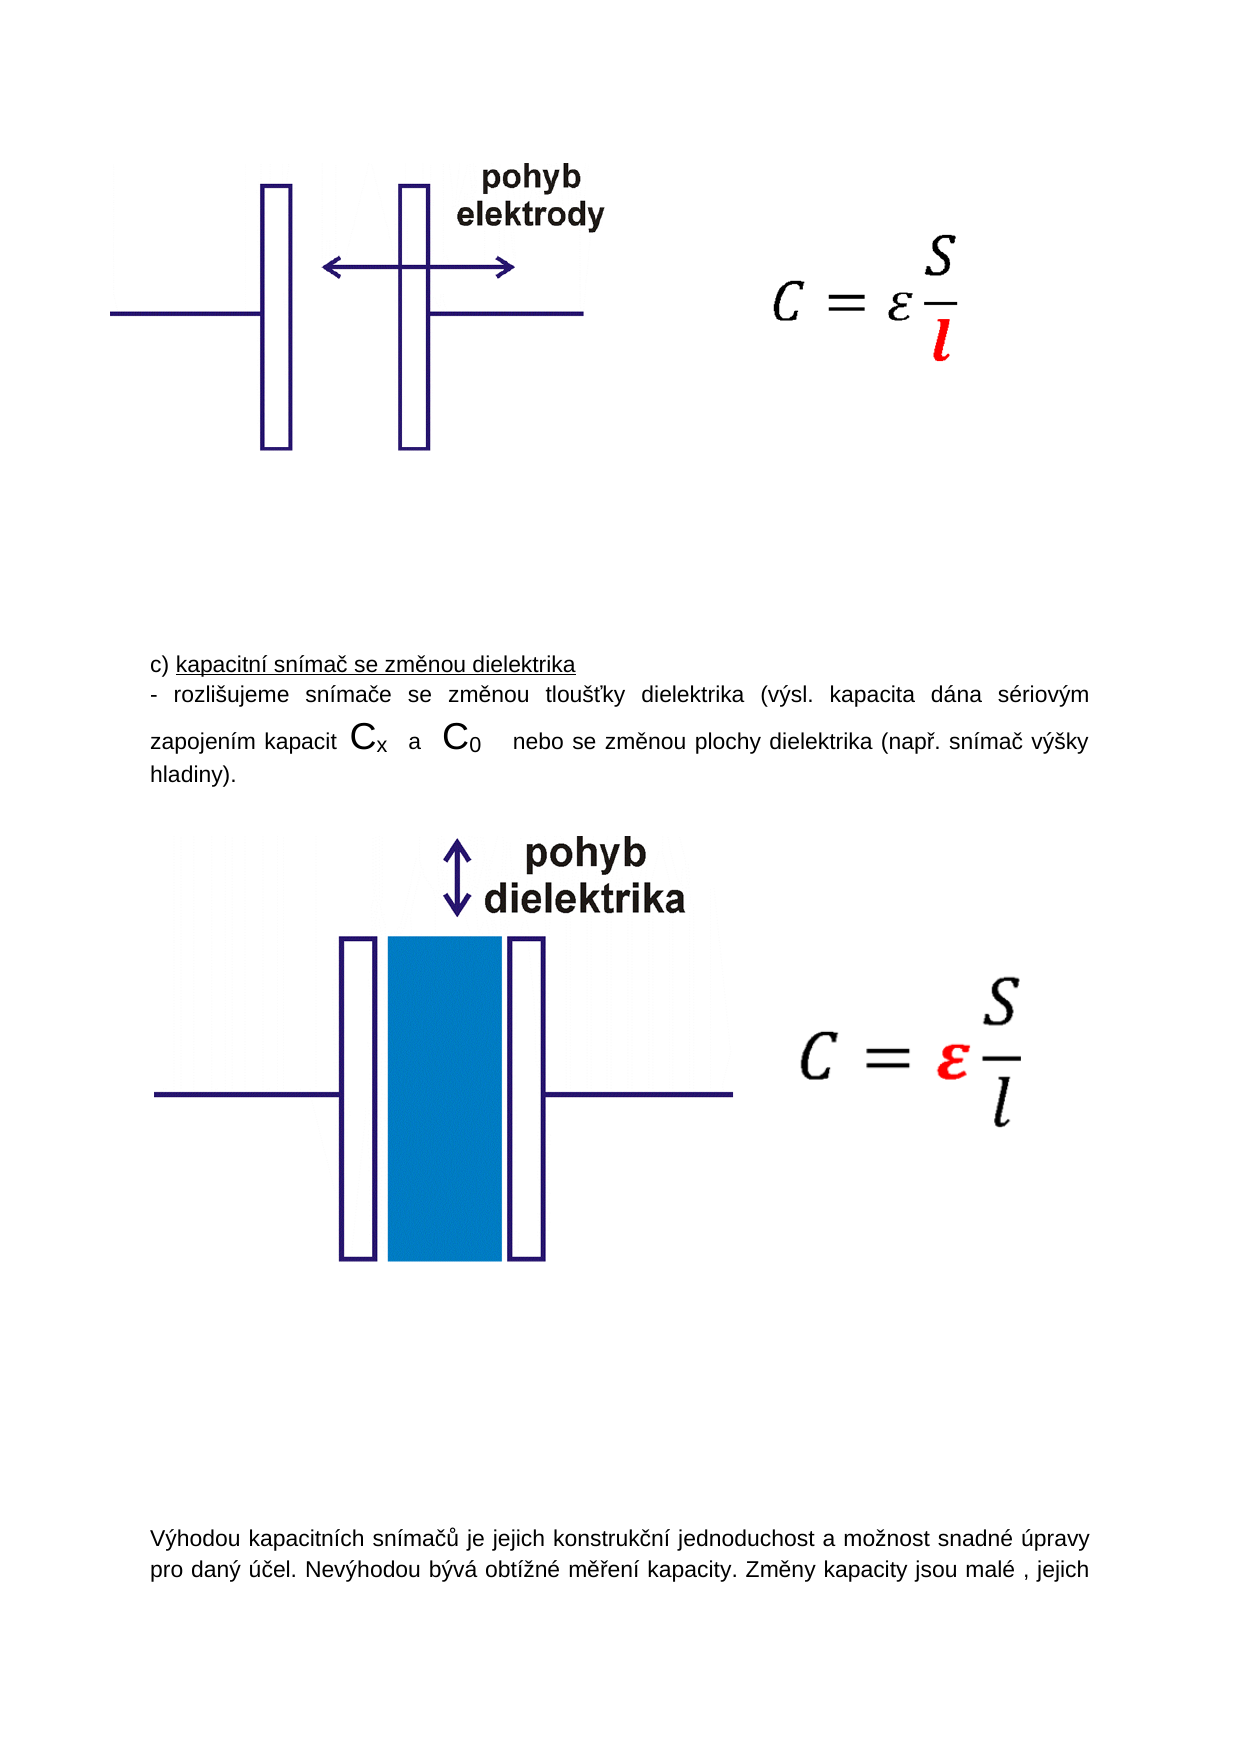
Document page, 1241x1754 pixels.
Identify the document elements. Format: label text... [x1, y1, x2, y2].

picture [768, 226, 958, 362]
text c) kapacitní snímač se změnou dielektrika [150, 651, 1090, 677]
picture [153, 835, 734, 1262]
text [150, 1525, 1090, 1582]
picture [795, 967, 1022, 1129]
picture [109, 162, 605, 451]
text - rozlišujeme snímače se změnou tloušťky dielektrika (výsl. kapacita dána sériovým zapojením kapacit Cx a C0 nebo se změnou plochy dielektrika (např. snímač výšky hladiny). [150, 681, 1090, 787]
